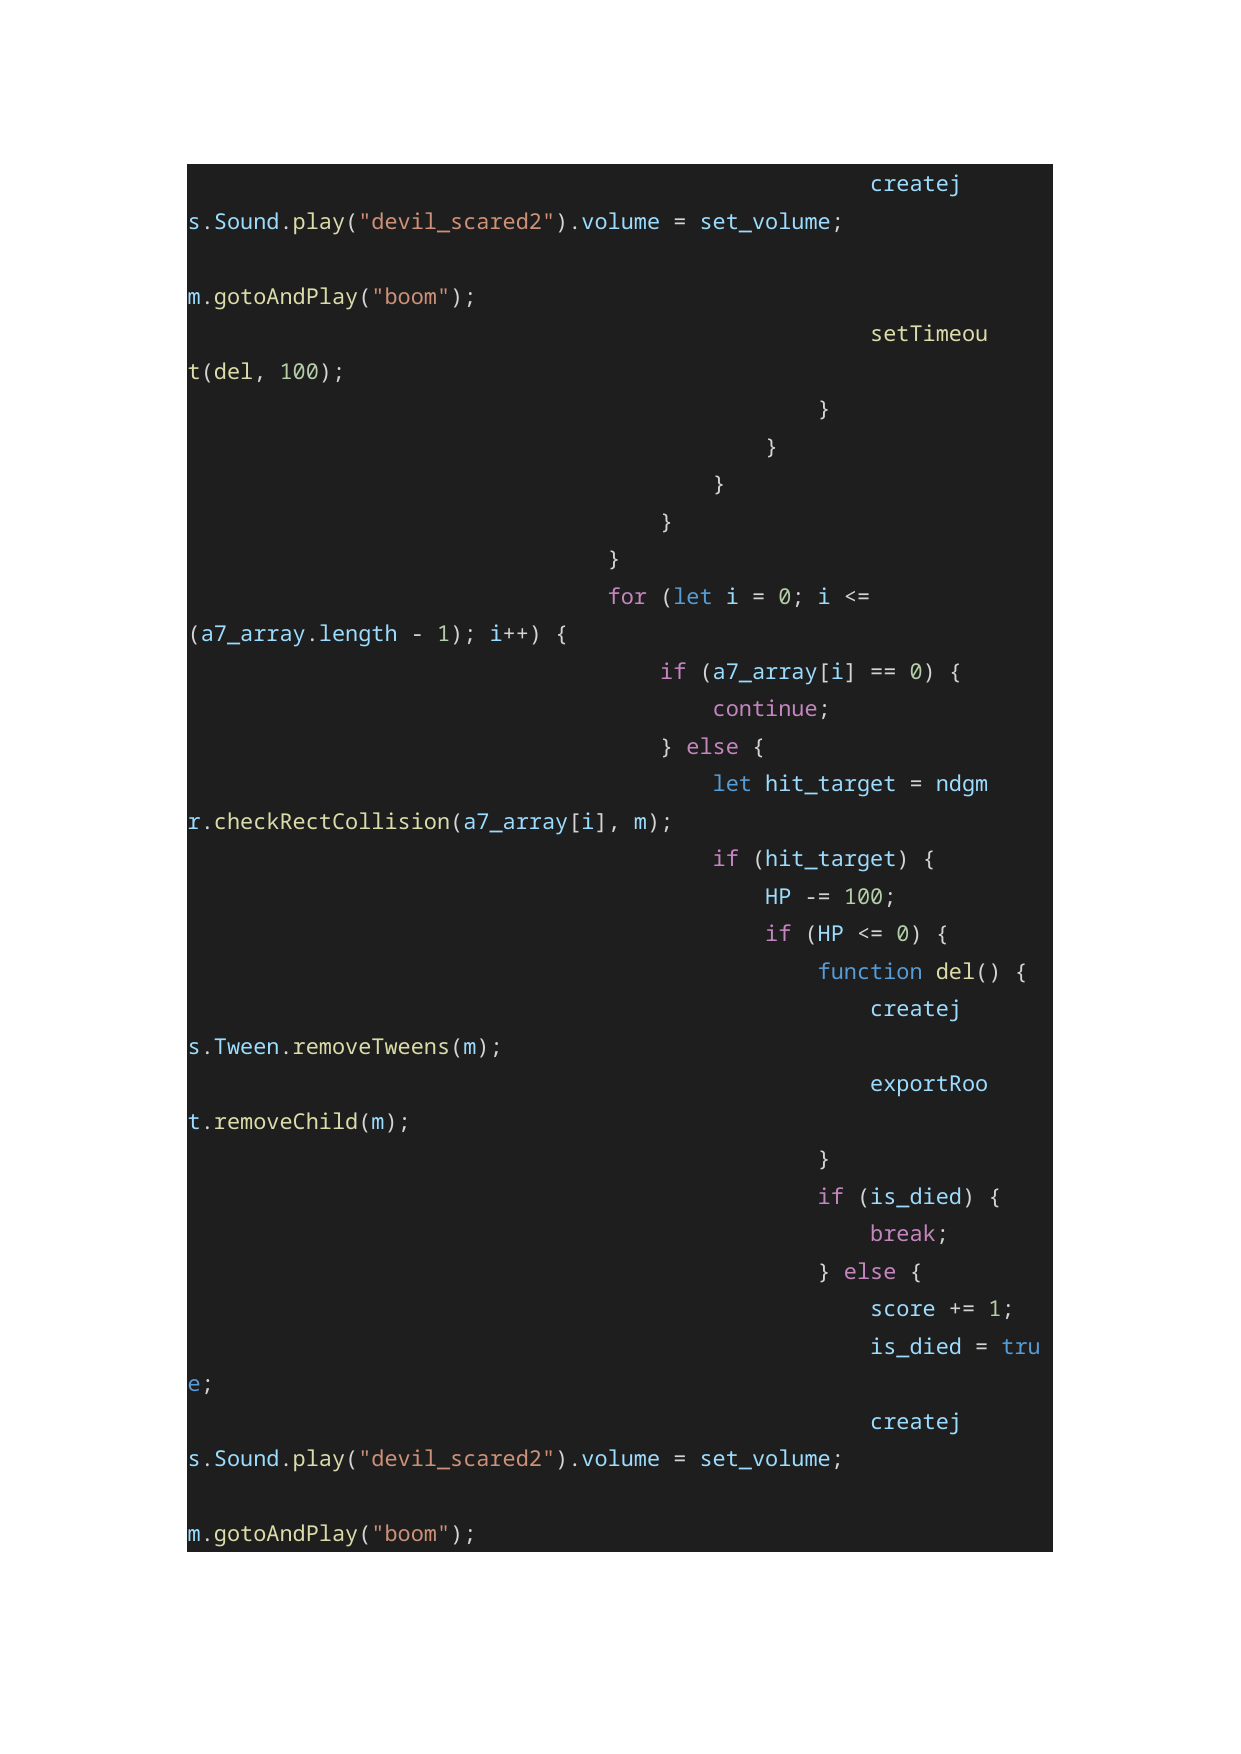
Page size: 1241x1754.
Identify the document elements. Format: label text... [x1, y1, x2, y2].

text m.gotoAndPlay("boom"); [187, 1477, 1053, 1552]
text if (HP <= 0) { [187, 914, 1053, 952]
text if (is_died) { [187, 1177, 1053, 1214]
text } [187, 464, 1053, 502]
text createjs.Tween.removeTweens(m); [187, 989, 1053, 1064]
text break; [187, 1214, 1053, 1252]
text m.gotoAndPlay("boom"); [187, 239, 1053, 314]
text HP -= 100; [187, 877, 1053, 914]
text } else { [187, 1252, 1053, 1289]
text } [187, 502, 1053, 539]
text } [187, 1139, 1053, 1177]
text } [187, 389, 1053, 427]
text for (let i = 0; i <= (a7_array.length - 1); i++) { [187, 577, 1053, 652]
text createjs.Sound.play("devil_scared2").volume = set_volume; [187, 1402, 1053, 1477]
text createjs.Sound.play("devil_scared2").volume = set_volume; [187, 164, 1053, 239]
text } [187, 539, 1053, 577]
text is_died = true; [187, 1327, 1053, 1402]
text function del() { [187, 952, 1053, 989]
text setTimeout(del, 100); [187, 314, 1053, 389]
text continue; [187, 689, 1053, 727]
text } [187, 427, 1053, 464]
text } else { [187, 727, 1053, 764]
text let hit_target = ndgmr.checkRectCollision(a7_array[i], m); [187, 764, 1053, 839]
text exportRoot.removeChild(m); [187, 1064, 1053, 1139]
text score += 1; [187, 1289, 1053, 1327]
text if (a7_array[i] == 0) { [187, 652, 1053, 689]
text if (hit_target) { [187, 839, 1053, 877]
